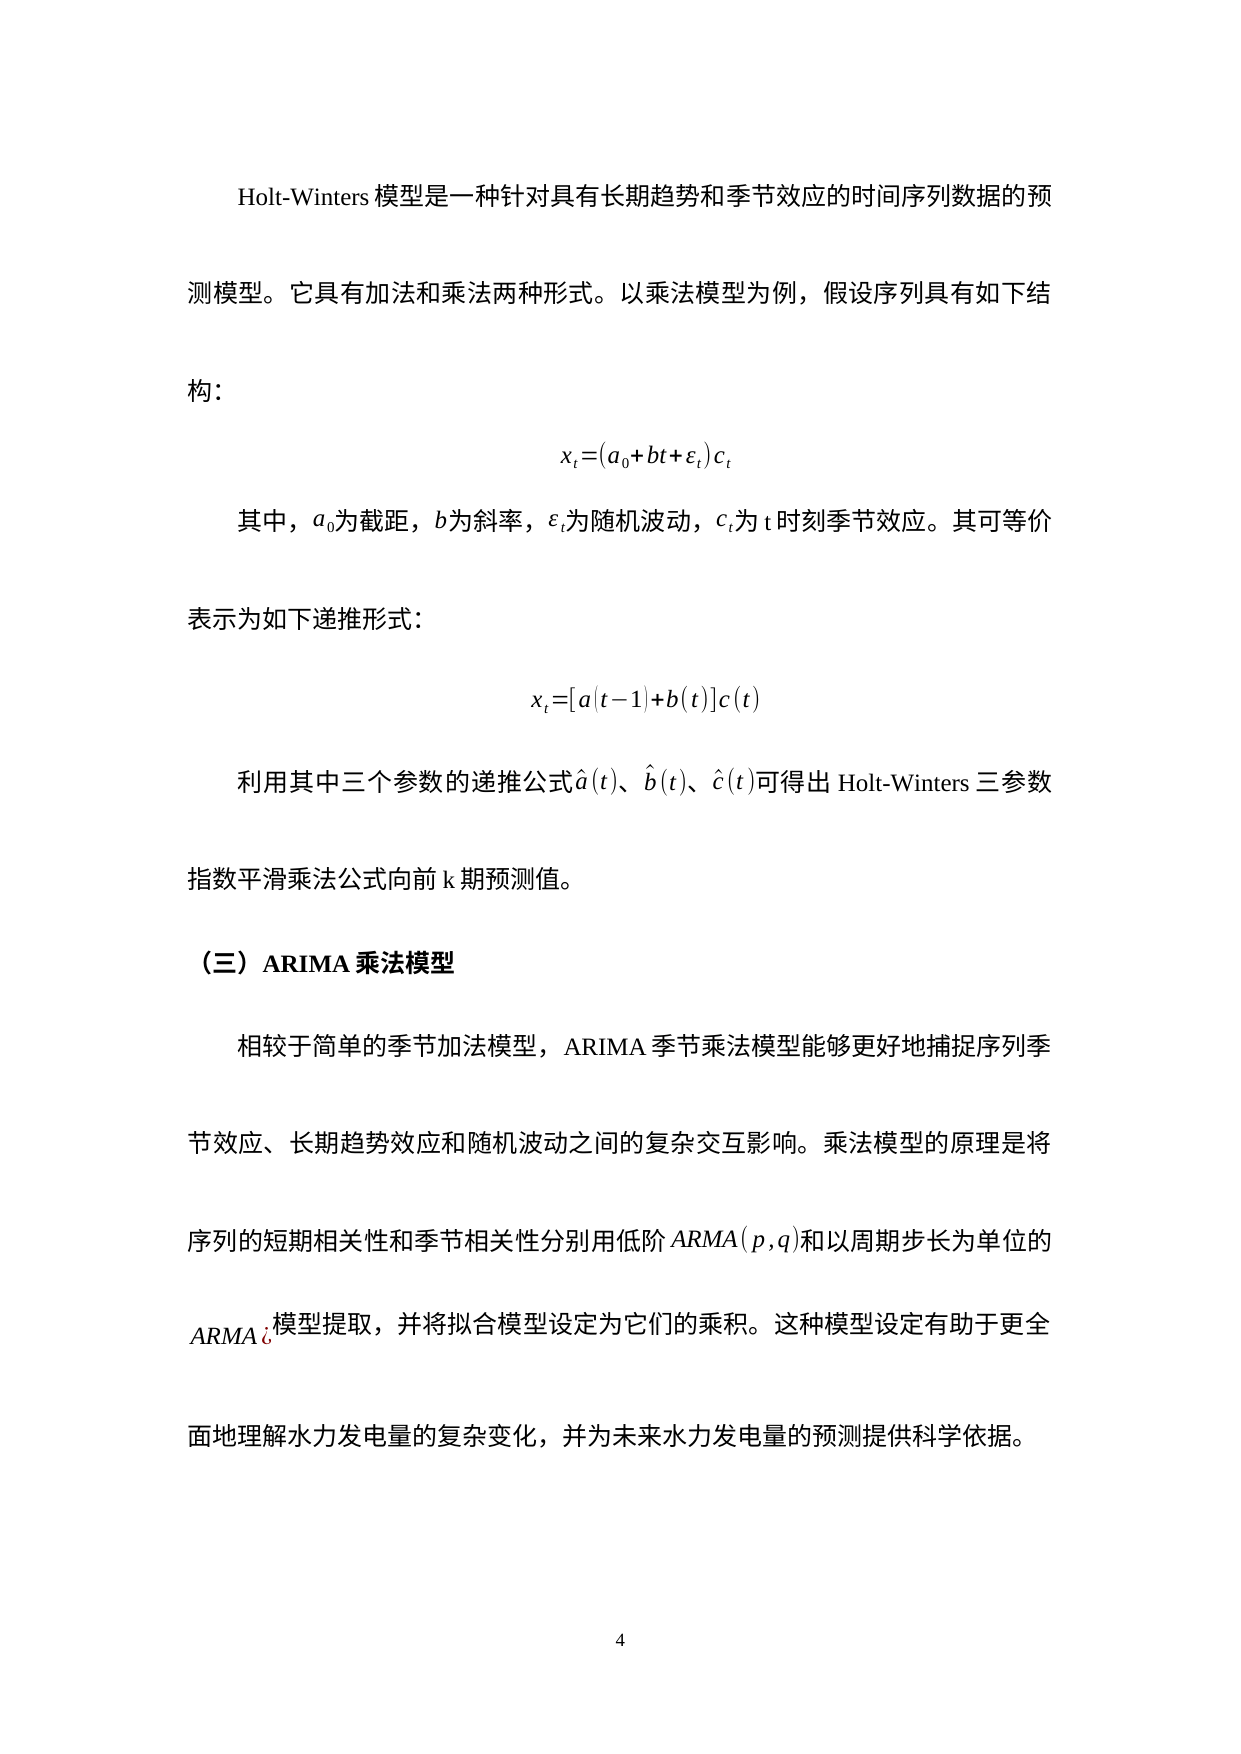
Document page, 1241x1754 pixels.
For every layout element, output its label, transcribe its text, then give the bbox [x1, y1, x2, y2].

text （三）ARIMA乘法模型 [187, 929, 1053, 994]
text 利用其中三个参数的递推公式、、可得出Holt-Winters三参数指数平滑乘法公式向前k期预测值。 [187, 748, 1053, 911]
text 其中，为截距，为斜率，为随机波动，为t时刻季节效应。其可等价表示为如下递推形式： [187, 487, 1053, 650]
text 相较于简单的季节加法模型，ARIMA季节乘法模型能够更好地捕捉序列季节效应、长期趋势效应和随机波动之间的复杂交互影响。乘法模型的原理是将序列的短期相关性和季节相关性分别用低阶和以周期步长为单位的模型提取，并将拟合模型设定为它们的乘积。这种模型设定有助于更全面地理解水力发电量的复杂变化，并为未来水力发电量的预测提供科学依据。 [187, 1012, 1053, 1467]
text Holt-Winters模型是一种针对具有长期趋势和季节效应的时间序列数据的预测模型。它具有加法和乘法两种形式。以乘法模型为例，假设序列具有如下结构： [187, 162, 1053, 422]
